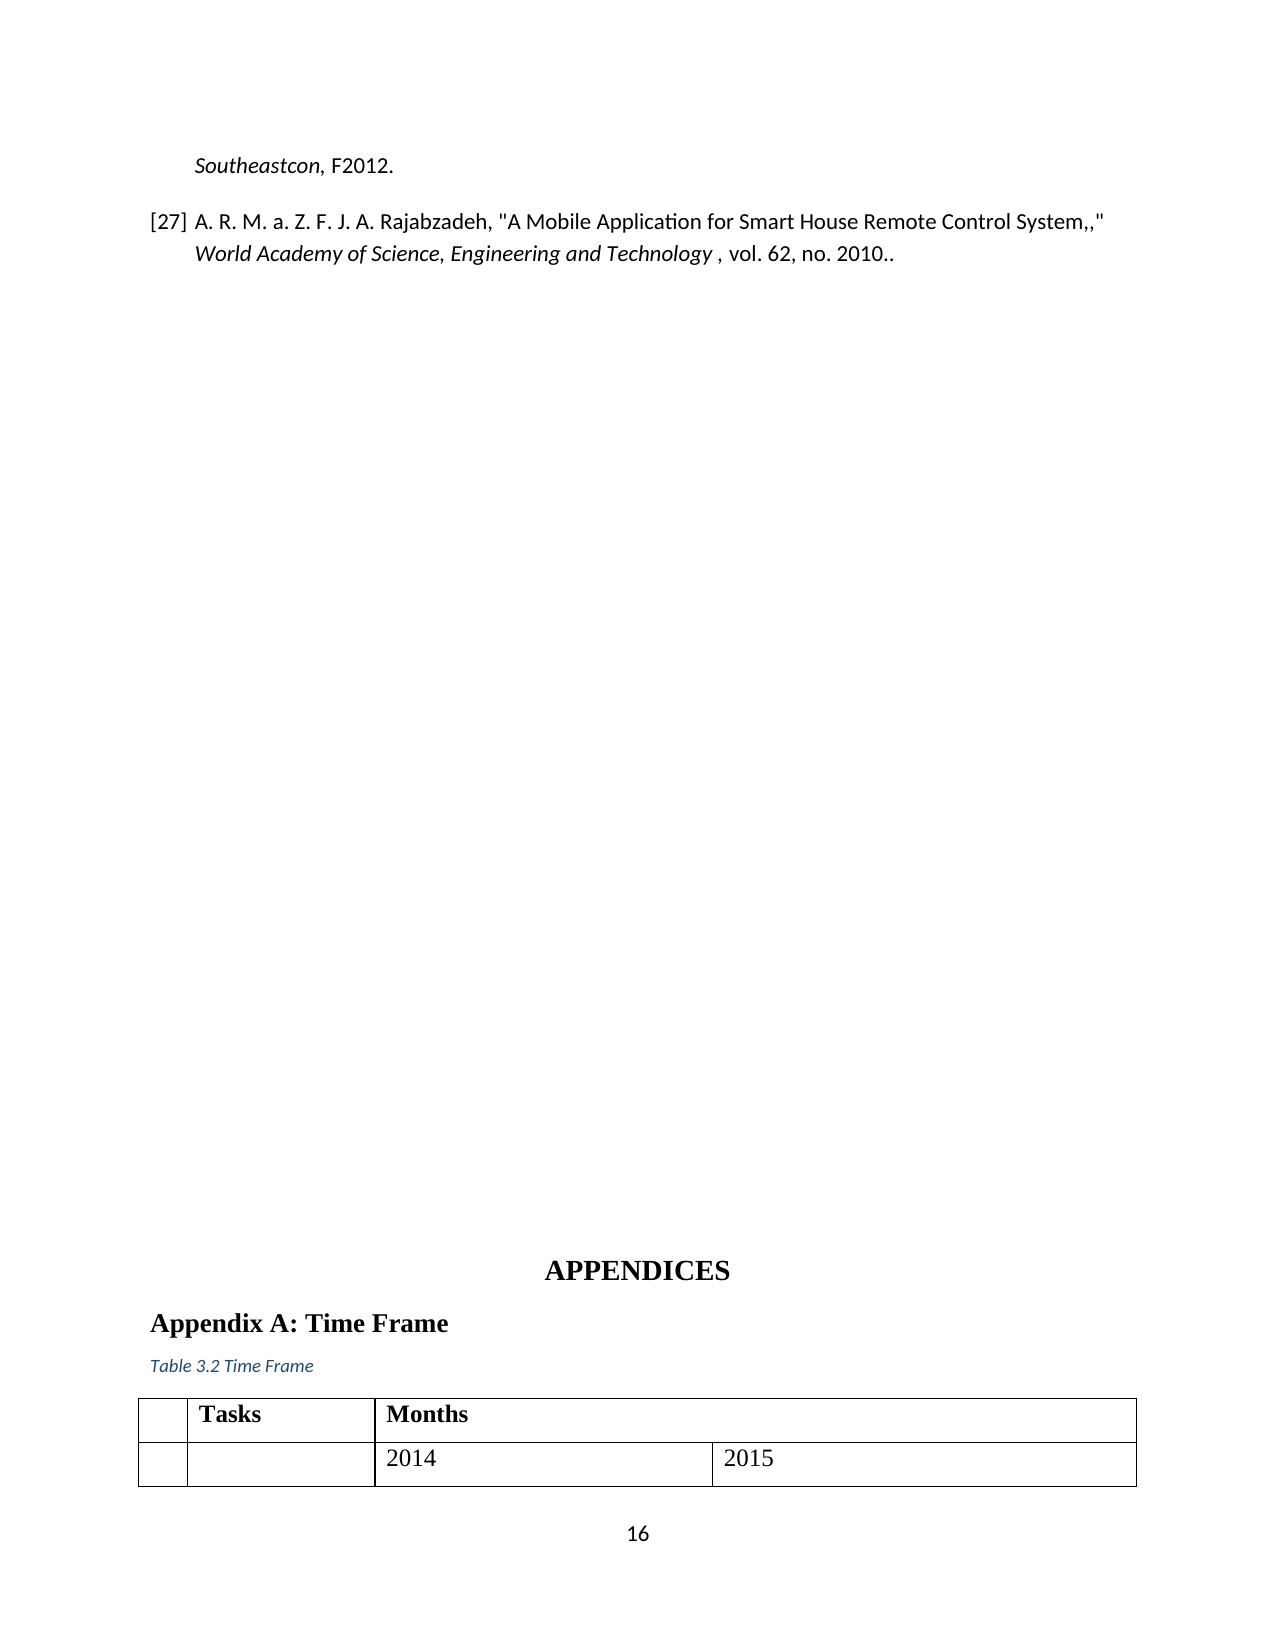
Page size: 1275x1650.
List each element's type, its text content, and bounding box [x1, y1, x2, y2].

table_cell 2015 [713, 1443, 1136, 1486]
table_header [139, 1399, 187, 1442]
table_cell [139, 1443, 187, 1486]
subtitle APPENDICES [150, 1253, 1125, 1286]
text Table 3.2 Time Frame [150, 1354, 1125, 1377]
table_cell 2014 [376, 1443, 712, 1486]
table_cell [188, 1443, 374, 1486]
table_header Months [376, 1399, 1136, 1442]
subtitle Appendix A: Time Frame [150, 1307, 1125, 1338]
table_header Tasks [188, 1399, 374, 1442]
